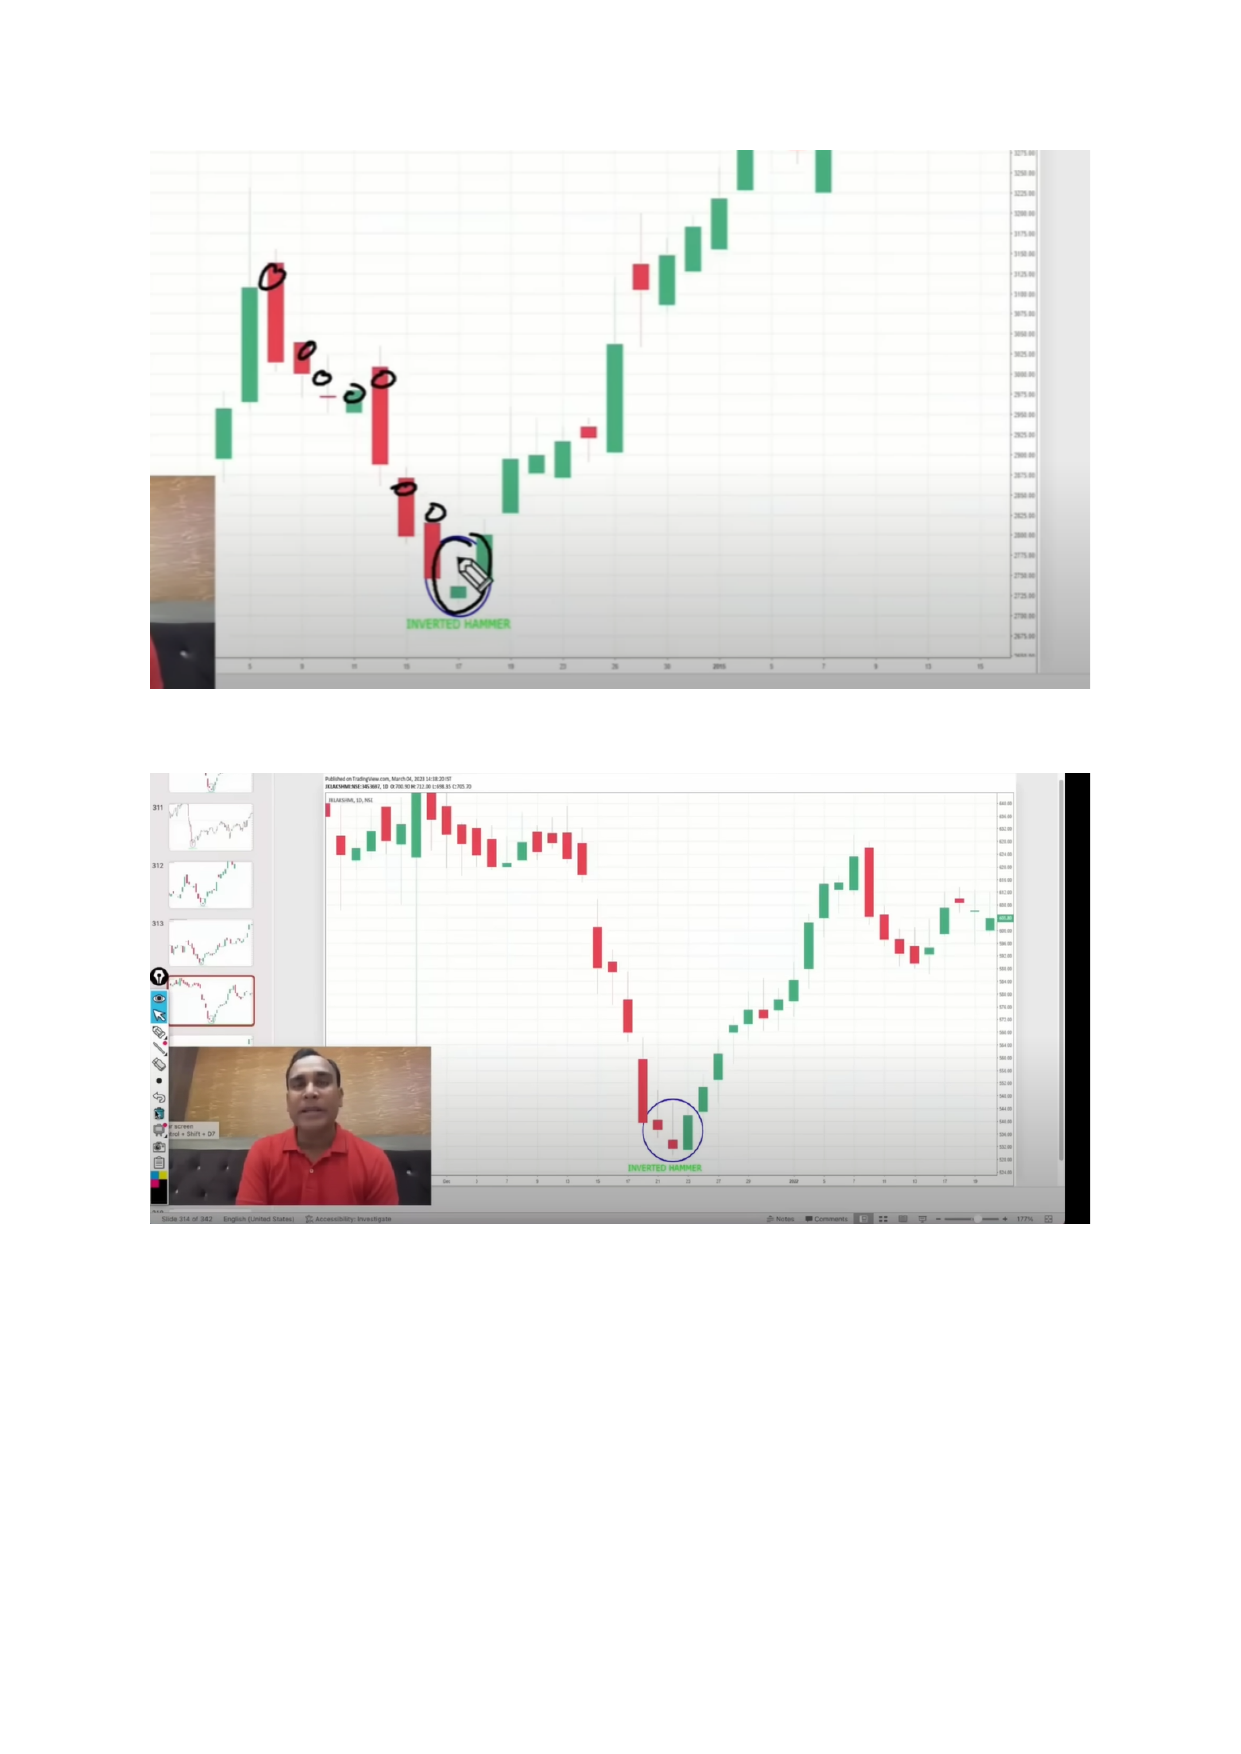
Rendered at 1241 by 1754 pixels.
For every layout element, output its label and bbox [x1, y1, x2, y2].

picture [150, 773, 1091, 1224]
picture [150, 150, 1091, 689]
